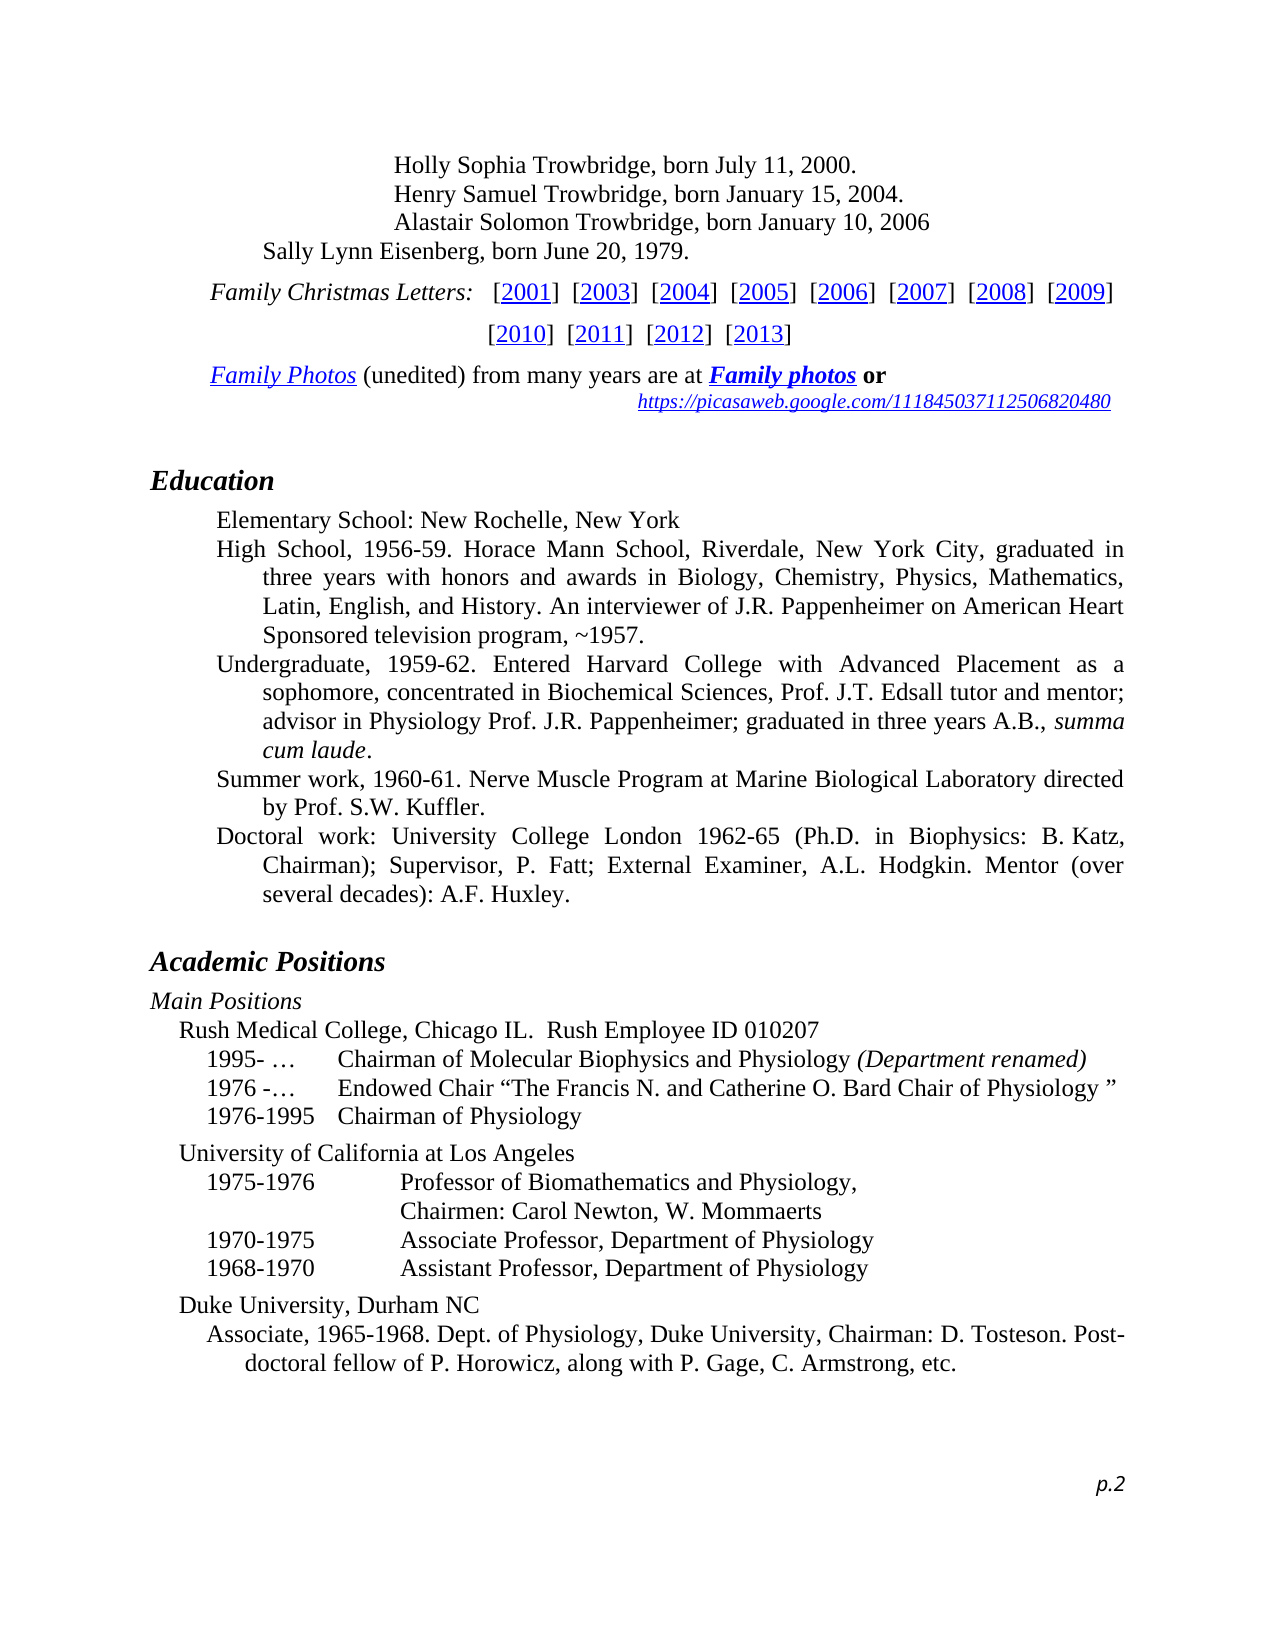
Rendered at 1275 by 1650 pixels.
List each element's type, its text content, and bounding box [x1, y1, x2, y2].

text 1976 -… Endowed Chair “The Francis N. and Catherine O. Bard Chair of Physiology ” [178, 1073, 1125, 1101]
text Chairmen: Carol Newton, W. Mommaerts [179, 1196, 1125, 1225]
text [2010] [2011] [2012] [2013] [210, 319, 1125, 347]
text Summer work, 1960-61. Nerve Muscle Program at Marine Biological Laboratory directed by Prof. S.W. Kuffler. [216, 764, 1125, 821]
text 1970-1975 Associate Professor, Department of Physiology [179, 1225, 1125, 1253]
text Education [150, 463, 1125, 497]
text Undergraduate, 1959-62. Entered Harvard College with Advanced Placement as a sophomore, concentrated in Biochemical Sciences, Prof. J.T. Edsall tutor and mentor; advisor in Physiology Prof. J.R. Pappenheimer; graduated in three years A.B., summa cum laude. [216, 649, 1125, 764]
text Duke University, Durham NC [178, 1291, 1125, 1319]
text Elementary School: New Rochelle, New York [216, 505, 1125, 534]
text 1975-1976 Professor of Biomathematics and Physiology, [179, 1167, 1125, 1196]
text Family Photos (unedited) from many years are at Family photos or [210, 360, 1125, 389]
text Family Christmas Letters: [2001] [2003] [2004] [2005] [2006] [2007] [2008] [2009] [210, 277, 1125, 306]
text 1976-1995 Chairman of Physiology [178, 1101, 1125, 1130]
text 1995- … Chairman of Molecular Biophysics and Physiology (Department renamed) [178, 1044, 1125, 1073]
text Doctoral work: University College London 1962-65 (Ph.D. in Biophysics: B. Katz, Chairman); Supervisor, P. Fatt; External Examiner, A.L. Hodgkin. Mentor (over several decades): A.F. Huxley. [216, 821, 1125, 907]
text Main Positions [150, 986, 1125, 1015]
text High School, 1956-59. Horace Mann School, Riverdale, New York City, graduated in three years with honors and awards in Biology, Chemistry, Physics, Mathematics, Latin, English, and History. An interviewer of J.R. Pappenheimer on American Heart Sponsored television program, ~1957. [216, 534, 1125, 649]
text https://picasaweb.google.com/111845037112506820480 [210, 389, 1125, 413]
text Alastair Solomon Trowbridge, born January 10, 2006 [210, 207, 1125, 236]
text Sally Lynn Eisenberg, born June 20, 1979. [210, 236, 1125, 265]
text Rush Medical College, Chicago IL. Rush Employee ID 010207 [178, 1015, 1125, 1044]
text Henry Samuel Trowbridge, born January 15, 2004. [210, 179, 1125, 207]
text 1968-1970 Assistant Professor, Department of Physiology [179, 1253, 1125, 1282]
text Academic Positions [150, 944, 1125, 978]
text Associate, 1965-1968. Dept. of Physiology, Duke University, Chairman: D. Tosteson. Post-doctoral fellow of P. Horowicz, along with P. Gage, C. Armstrong, etc. [179, 1319, 1125, 1377]
text Holly Sophia Trowbridge, born July 11, 2000. [210, 150, 1125, 179]
text University of California at Los Angeles [178, 1138, 1125, 1167]
